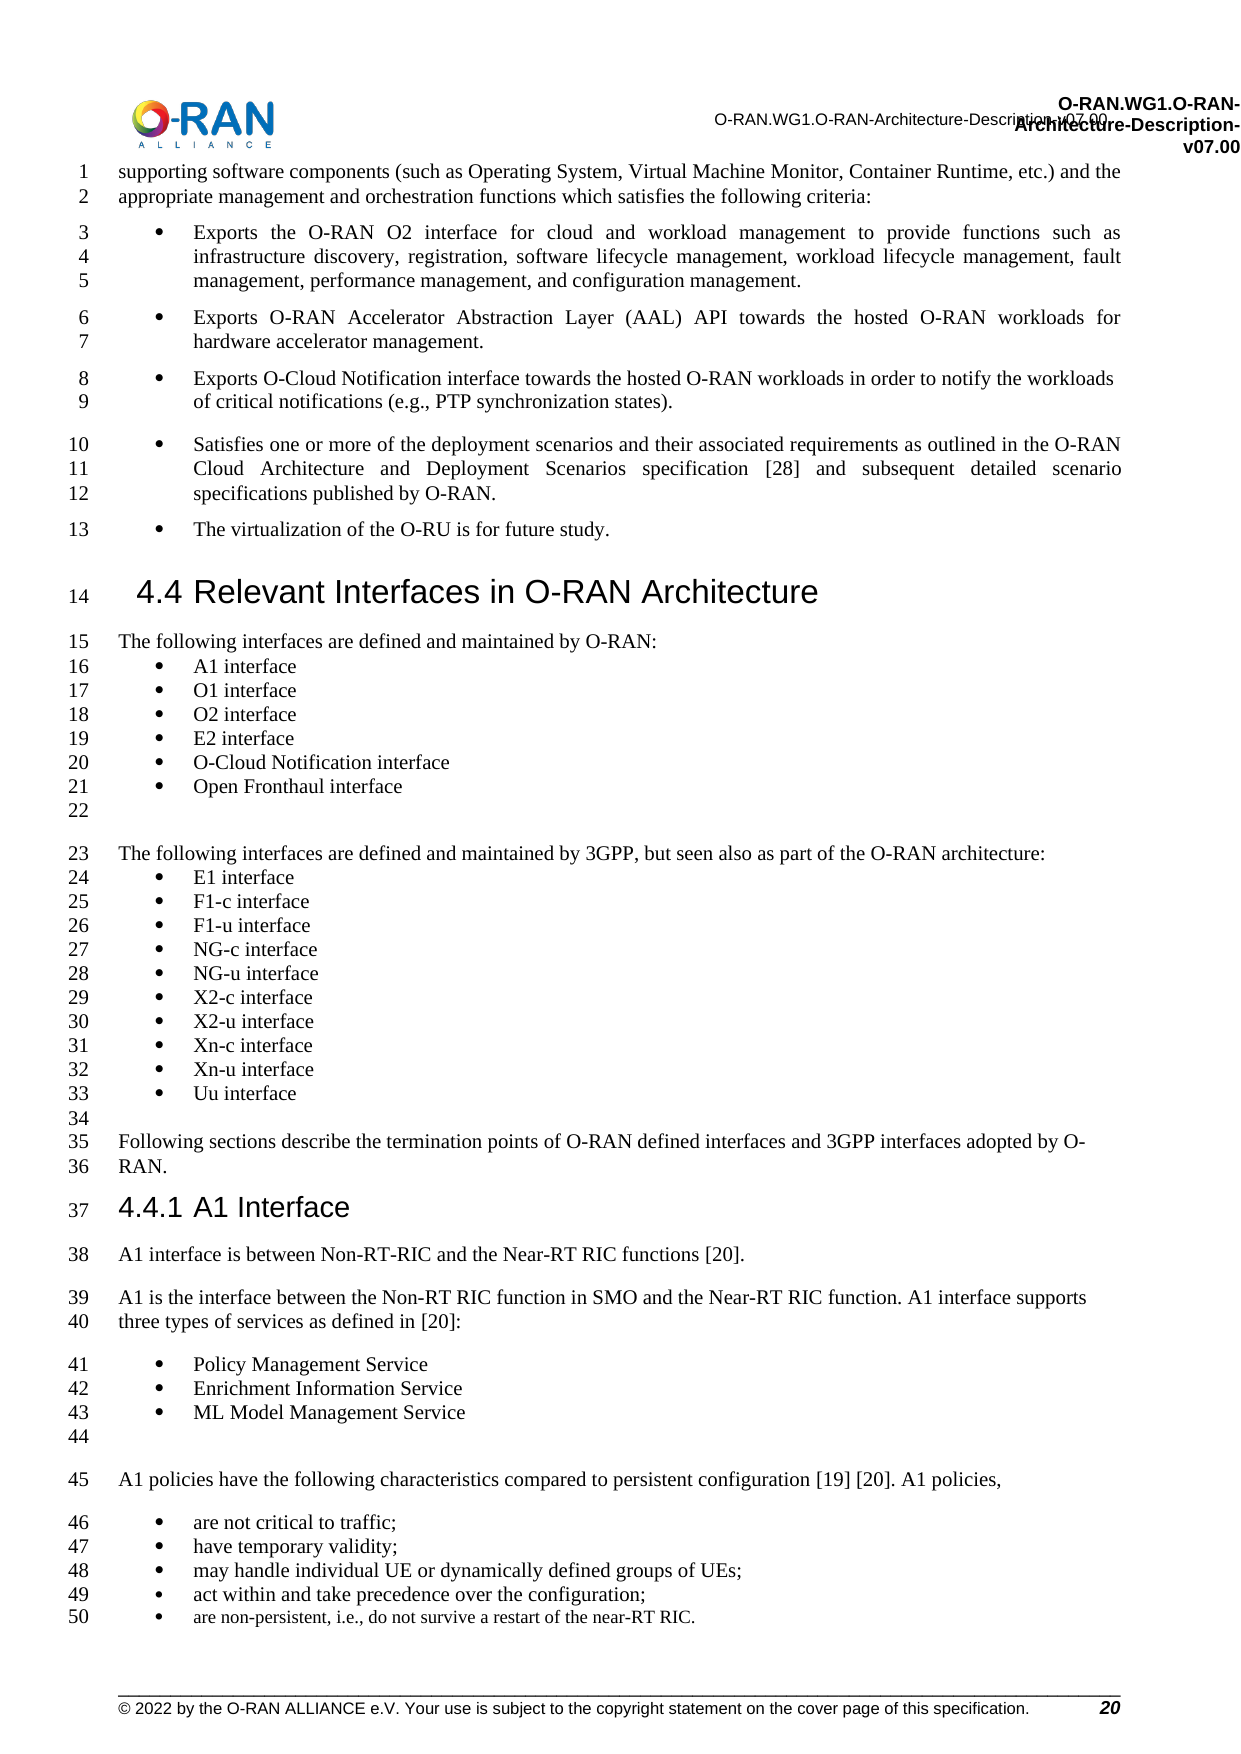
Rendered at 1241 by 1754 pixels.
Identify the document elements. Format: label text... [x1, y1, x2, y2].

list The virtualization of the O-RU is for future study. [156, 517, 1122, 541]
list Exports O-RAN Accelerator Abstraction Layer (AAL) API towards the hosted O-RAN workloads for hardware accelerator management. [156, 305, 1122, 353]
list may handle individual UE or dynamically defined groups of UEs; [156, 1558, 1122, 1582]
text The following interfaces are defined and maintained by O-RAN: [118, 629, 1122, 653]
list act within and take precedence over the configuration; [156, 1582, 1122, 1606]
text Following sections describe the termination points of O-RAN defined interfaces and 3GPP interfaces adopted by O-RAN. [118, 1129, 1122, 1178]
list Policy Management Service [156, 1352, 1122, 1376]
text The following interfaces are defined and maintained by 3GPP, but seen also as part of the O-RAN architecture: [118, 841, 1122, 865]
list Enrichment Information Service [156, 1376, 1122, 1400]
list NG-c interface [156, 937, 1122, 961]
subtitle A1 Interface [118, 1190, 1122, 1224]
subtitle Relevant Interfaces in O-RAN Architecture [136, 572, 1122, 611]
list Open Fronthaul interface [156, 774, 1122, 798]
list Exports O-Cloud Notification interface towards the hosted O-RAN workloads in order to notify the workloads of critical notifications (e.g., PTP synchronization states). [156, 365, 1122, 413]
list Uu interface [156, 1081, 1122, 1105]
list A1 interface [156, 653, 1122, 678]
list F1-u interface [156, 913, 1122, 937]
list Xn-u interface [156, 1057, 1122, 1081]
list X2-c interface [156, 985, 1122, 1009]
list E2 interface [156, 726, 1122, 750]
list are non-persistent, i.e., do not survive a restart of the near-RT RIC. [156, 1606, 1122, 1628]
list Xn-c interface [156, 1033, 1122, 1057]
list E1 interface [156, 865, 1122, 889]
list Exports the O-RAN O2 interface for cloud and workload management to provide functions such as infrastructure discovery, registration, software lifecycle management, workload lifecycle management, fault management, performance management, and configuration management. [156, 220, 1122, 292]
text A1 is the interface between the Non-RT RIC function in SMO and the Near-RT RIC function. A1 interface supports three types of services as defined in [20]: [118, 1285, 1122, 1333]
list ML Model Management Service [156, 1400, 1122, 1424]
list O2 interface [156, 702, 1122, 726]
list Satisfies one or more of the deployment scenarios and their associated requirements as outlined in the O-RAN Cloud Architecture and Deployment Scenarios specification [28] and subsequent detailed scenario specifications published by O-RAN. [156, 432, 1122, 504]
list O1 interface [156, 678, 1122, 702]
list O-Cloud Notification interface [156, 750, 1122, 774]
picture [123, 88, 286, 158]
list X2-u interface [156, 1009, 1122, 1033]
list are not critical to traffic; [156, 1510, 1122, 1534]
list NG-u interface [156, 961, 1122, 985]
text A1 interface is between Non-RT-RIC and the Near-RT RIC functions [20]. [118, 1242, 1122, 1266]
list F1-c interface [156, 889, 1122, 913]
list have temporary validity; [156, 1534, 1122, 1558]
text A1 policies have the following characteristics compared to persistent configuration [19] [20]. A1 policies, [118, 1467, 1122, 1491]
